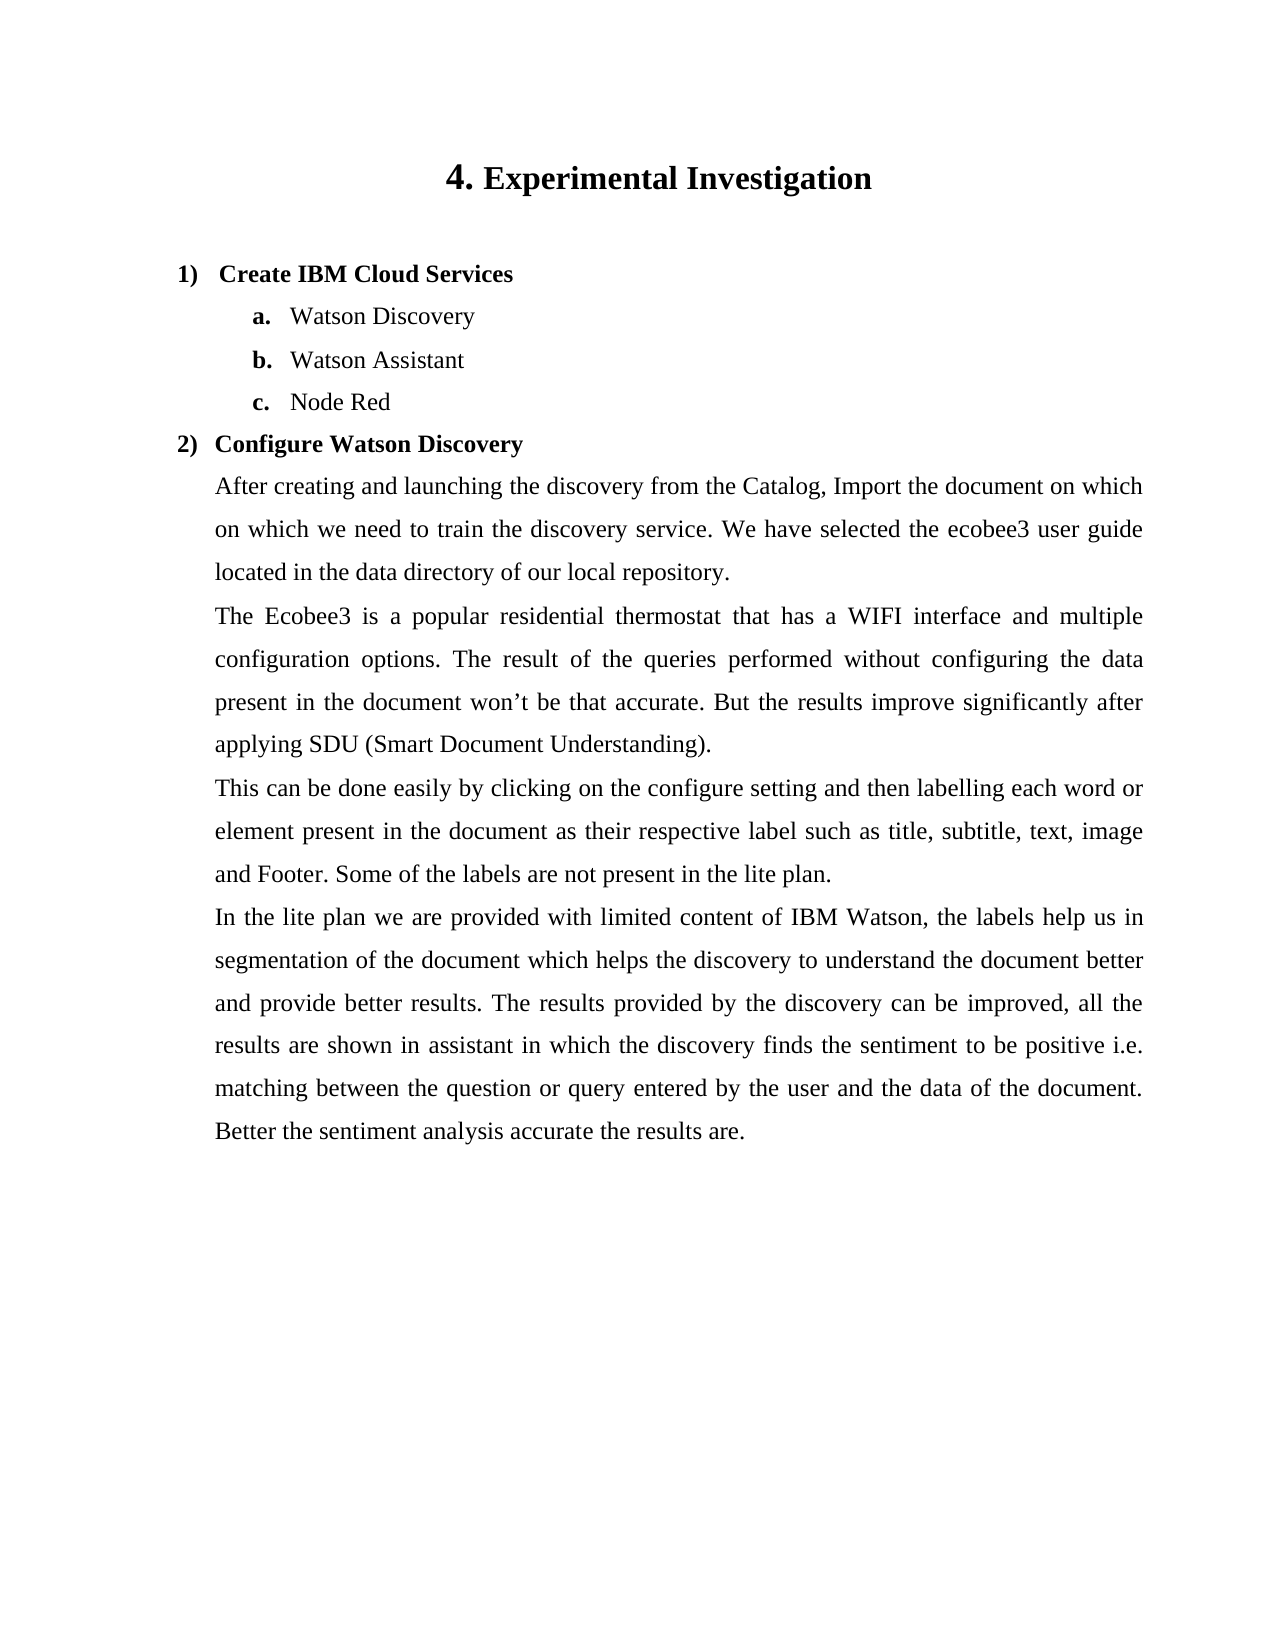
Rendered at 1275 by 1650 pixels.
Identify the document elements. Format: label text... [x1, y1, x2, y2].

text 1) Create IBM Cloud Services a. Watson Discovery [177, 259, 518, 330]
text The Ecobee3 is a popular residential thermostat that has a WIFI interface and multiple configuration options. The result of the queries performed without configuring the data present in the document won’t be that accurate. But the results improve significantly after applying SDU (Smart Document Understanding). [214, 601, 1143, 758]
text 2) Configure Watson Discovery [173, 429, 527, 458]
text 4. Experimental Investigation [446, 154, 1150, 197]
text c. Node Red [252, 387, 1150, 416]
text After creating and launching the discovery from the Catalog, Import the document on which on which we need to train the discovery service. We have selected the ecobee3 user guide located in the data directory of our local repository. [214, 471, 1144, 586]
text This can be done easily by clicking on the configure setting and then labelling each word or element present in the document as their respective label such as title, subtitle, text, image and Footer. Some of the labels are not present in the lite plan. [214, 773, 1143, 887]
text b. Watson Assistant [252, 345, 1150, 374]
text In the lite plan we are provided with limited content of IBM Watson, the labels help us in segmentation of the document which helps the discovery to understand the document better and provide better results. The results provided by the discovery can be improved, all the results are shown in assistant in which the discovery finds the sentiment to be positive i.e. matching between the question or query entered by the user and the data of the document. Better the sentiment analysis accurate the results are. [214, 902, 1144, 1145]
